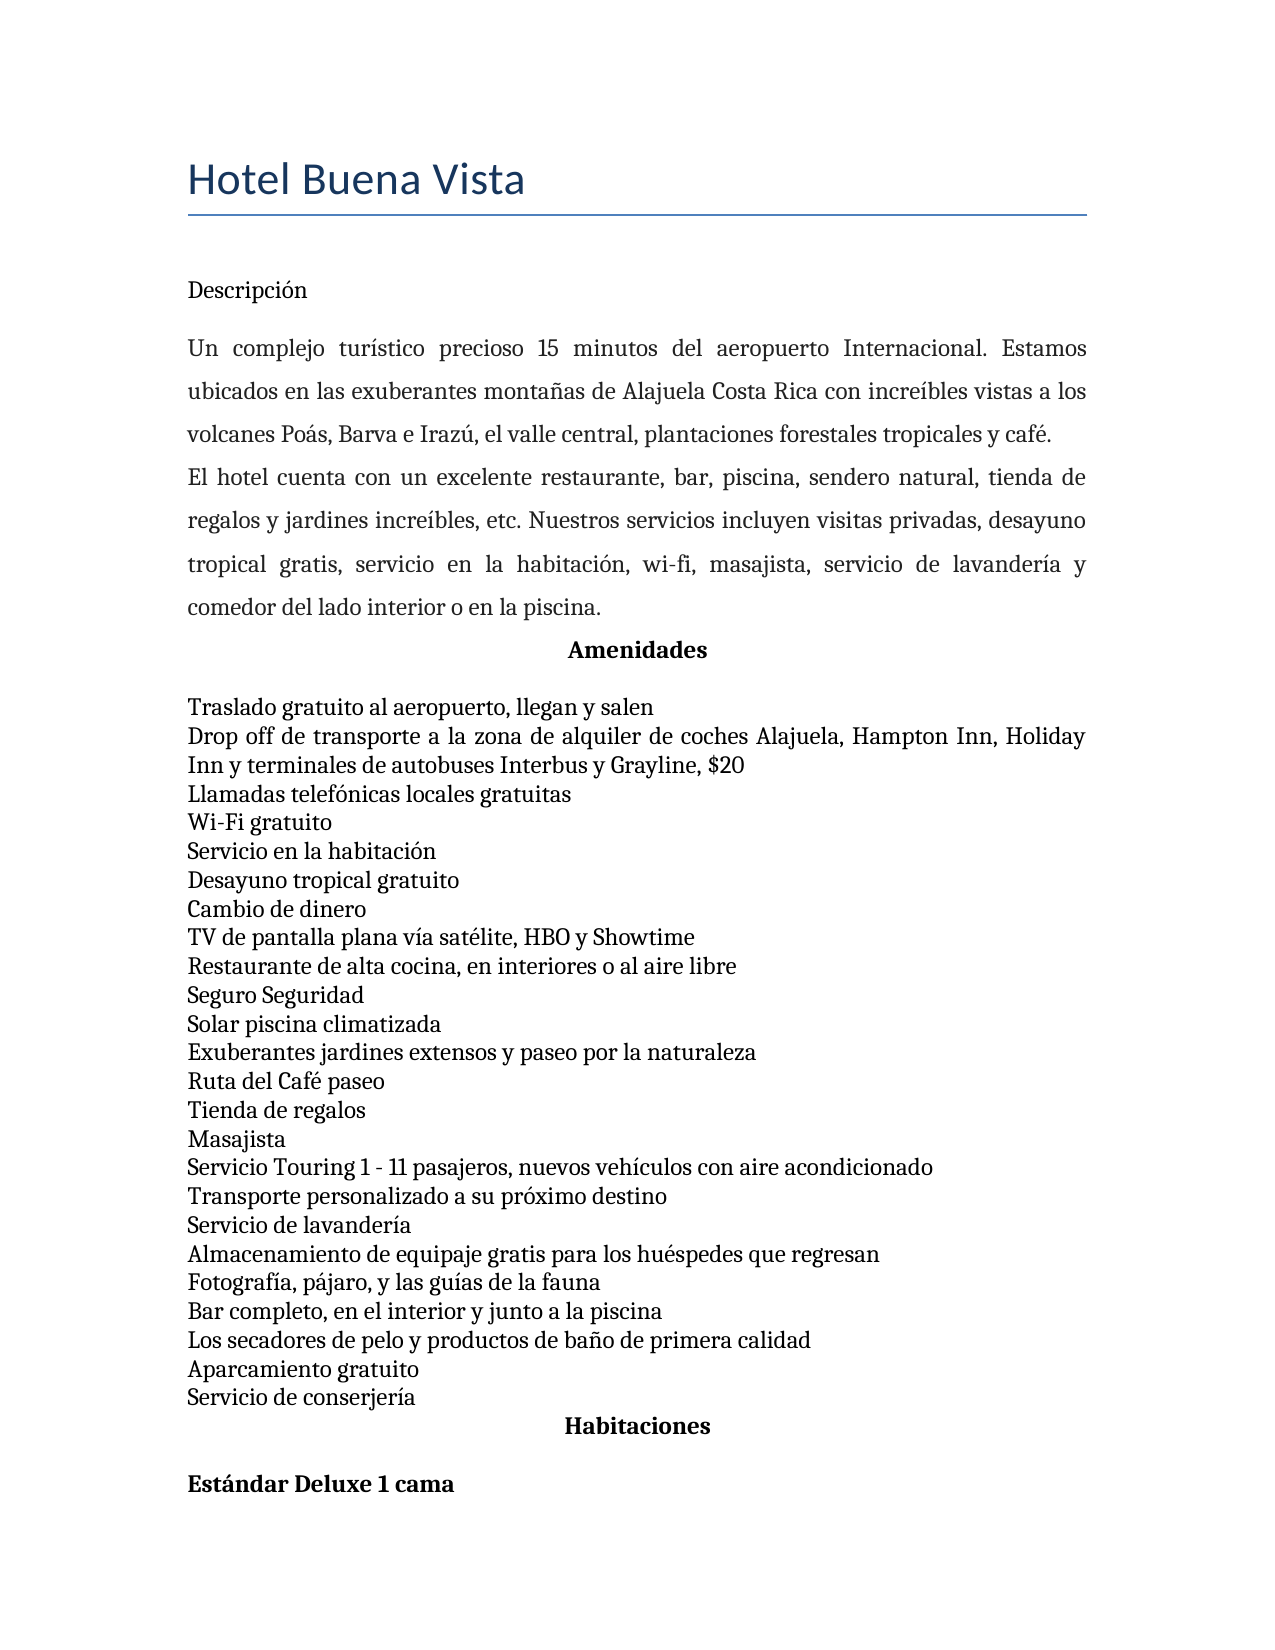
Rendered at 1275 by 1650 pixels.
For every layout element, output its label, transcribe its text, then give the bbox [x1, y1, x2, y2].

text Almacenamiento de equipaje gratis para los huéspedes que regresan [187, 1239, 1087, 1268]
text Masajista [187, 1124, 1087, 1153]
text Traslado gratuito al aeropuerto, llegan y salen [187, 693, 1087, 722]
text Solar piscina climatizada [187, 1009, 1087, 1038]
text Aparcamiento gratuito [187, 1354, 1087, 1383]
text Ruta del Café paseo [187, 1067, 1087, 1096]
text Servicio de lavandería [187, 1211, 1087, 1239]
text Los secadores de pelo y productos de baño de primera calidad [187, 1326, 1087, 1354]
text Desayuno tropical gratuito [187, 866, 1087, 894]
text Wi-Fi gratuito [187, 808, 1087, 837]
text Amenidades [187, 636, 1087, 664]
text Exuberantes jardines extensos y paseo por la naturaleza [187, 1038, 1087, 1067]
text Bar completo, en el interior y junto a la piscina [187, 1297, 1087, 1326]
text Llamadas telefónicas locales gratuitas [187, 779, 1087, 808]
text Descripción [187, 276, 1087, 305]
text Transporte personalizado a su próximo destino [187, 1182, 1087, 1211]
text Estándar Deluxe 1 cama [187, 1469, 1087, 1498]
title Hotel Buena Vista [187, 150, 1087, 216]
text Un complejo turístico precioso 15 minutos del aeropuerto Internacional. Estamos ubicados en las exuberantes montañas de Alajuela Costa Rica con increíbles vistas a los volcanes Poás, Barva e Irazú, el valle central, plantaciones forestales tropicales y café. [187, 334, 1087, 449]
text Fotografía, pájaro, y las guías de la fauna [187, 1268, 1087, 1297]
text Servicio en la habitación [187, 837, 1087, 866]
text Seguro Seguridad [187, 981, 1087, 1009]
text Tienda de regalos [187, 1096, 1087, 1124]
text Cambio de dinero [187, 894, 1087, 923]
text Drop off de transporte a la zona de alquiler de coches Alajuela, Hampton Inn, Holiday Inn y terminales de autobuses Interbus y Grayline, $20 [187, 722, 1087, 779]
text TV de pantalla plana vía satélite, HBO y Showtime [187, 923, 1087, 952]
text Habitaciones [187, 1412, 1087, 1441]
text El hotel cuenta con un excelente restaurante, bar, piscina, sendero natural, tienda de regalos y jardines increíbles, etc. Nuestros servicios incluyen visitas privadas, desayuno tropical gratis, servicio en la habitación, wi-fi, masajista, servicio de lavandería y comedor del lado interior o en la piscina. [187, 463, 1087, 621]
text Servicio de conserjería [187, 1383, 1087, 1412]
text Restaurante de alta cocina, en interiores o al aire libre [187, 952, 1087, 981]
text Servicio Touring 1 - 11 pasajeros, nuevos vehículos con aire acondicionado [187, 1153, 1087, 1182]
